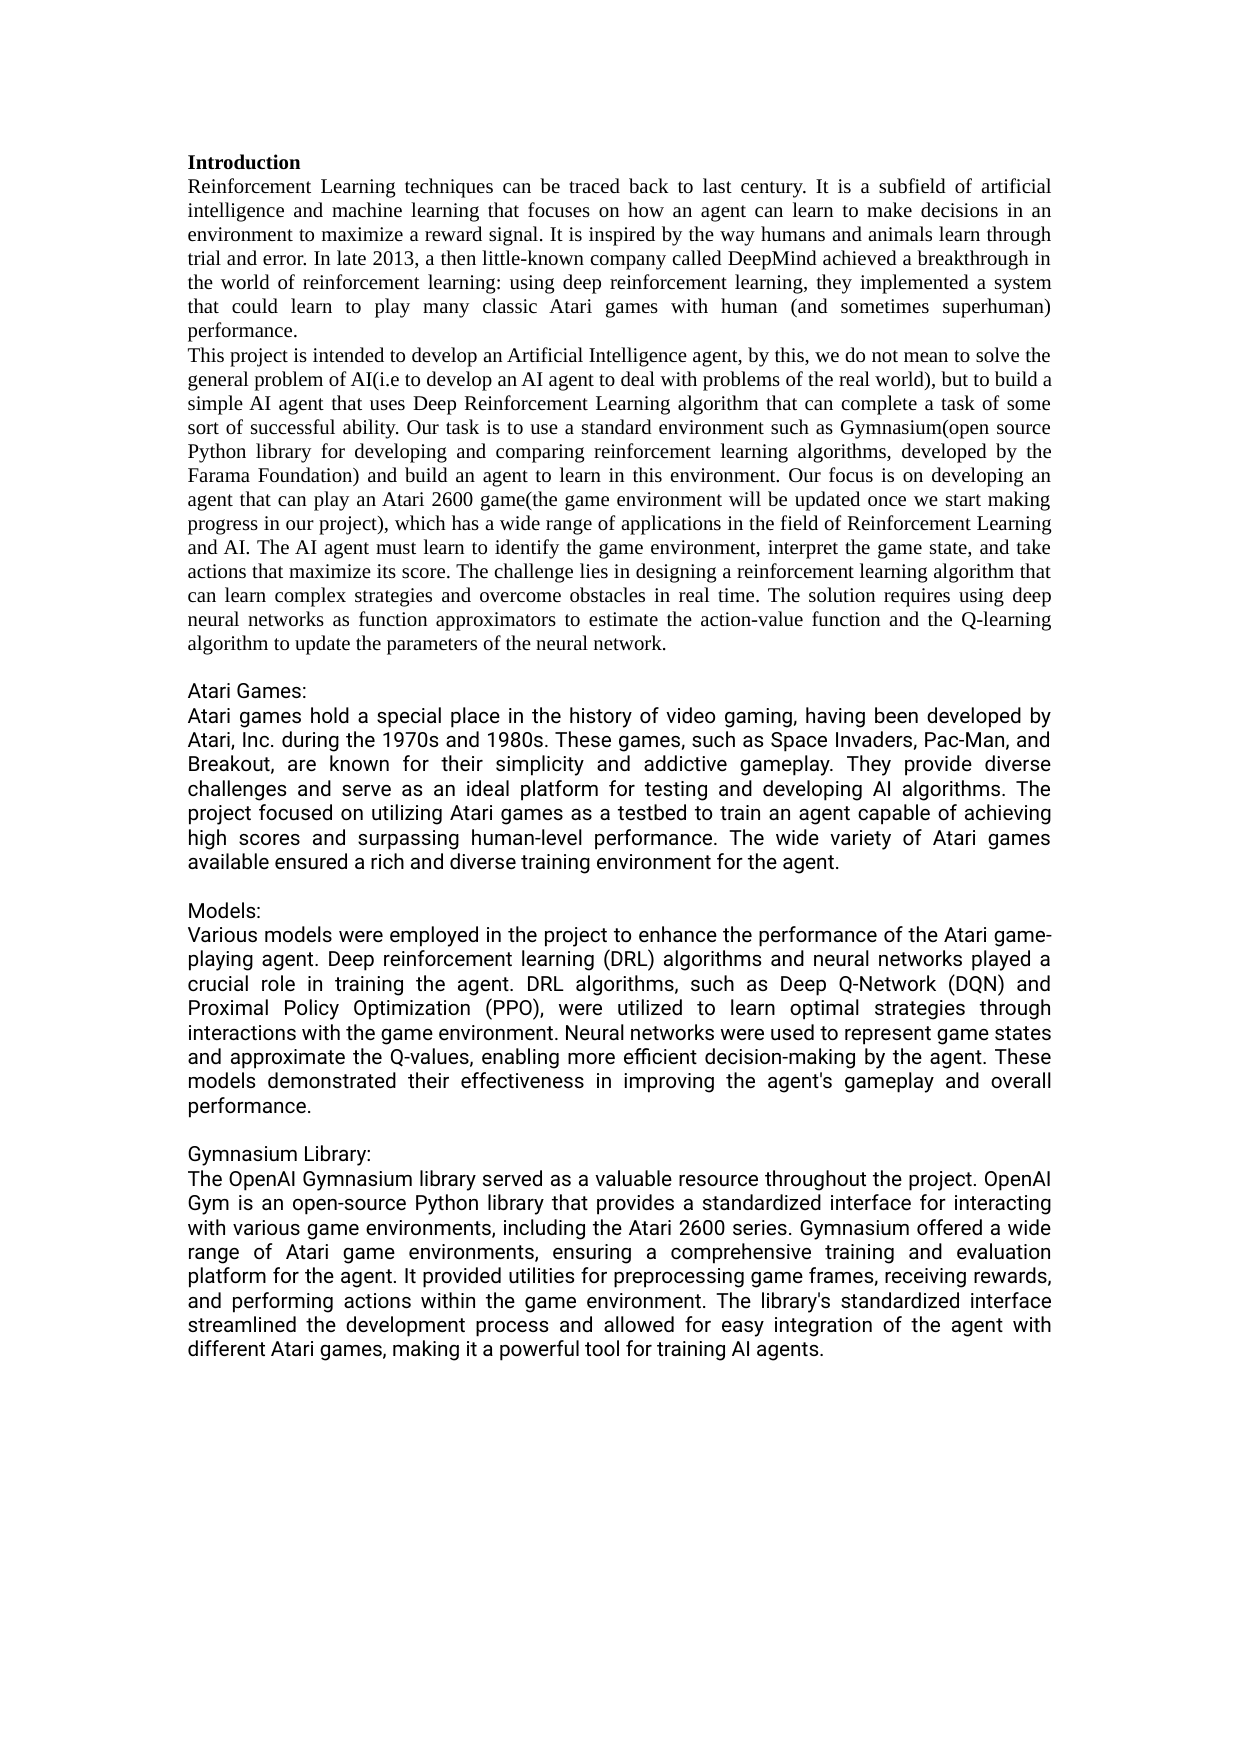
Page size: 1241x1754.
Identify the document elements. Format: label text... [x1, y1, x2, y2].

text Various models were employed in the project to enhance the performance of the Atari game-playing agent. Deep reinforcement learning (DRL) algorithms and neural networks played a crucial role in training the agent. DRL algorithms, such as Deep Q-Network (DQN) and Proximal Policy Optimization (PPO), were utilized to learn optimal strategies through interactions with the game environment. Neural networks were used to represent game states and approximate the Q-values, enabling more efficient decision-making by the agent. These models demonstrated their effectiveness in improving the agent's gameplay and overall performance. [187, 923, 1053, 1118]
text The OpenAI Gymnasium library served as a valuable resource throughout the project. OpenAI Gym is an open-source Python library that provides a standardized interface for interacting with various game environments, including the Atari 2600 series. Gymnasium offered a wide range of Atari game environments, ensuring a comprehensive training and evaluation platform for the agent. It provided utilities for preprocessing game frames, receiving rewards, and performing actions within the game environment. The library's standardized interface streamlined the development process and allowed for easy integration of the agent with different Atari games, making it a powerful tool for training AI agents. [187, 1173, 1053, 1362]
text Introduction [187, 150, 1053, 174]
text Atari Games: [187, 679, 1053, 704]
text This project is intended to develop an Artificial Intelligence agent, by this, we do not mean to solve the general problem of AI(i.e to develop an AI agent to deal with problems of the real world), but to build a simple AI agent that uses Deep Reinforcement Learning algorithm that can complete a task of some sort of successful ability. Our task is to use a standard environment such as Gymnasium(open source Python library for developing and comparing reinforcement learning algorithms, developed by the Farama Foundation) and build an agent to learn in this environment. Our focus is on developing an agent that can play an Atari 2600 game(the game environment will be updated once we start making progress in our project), which has a wide range of applications in the field of Reinforcement Learning and AI. The AI agent must learn to identify the game environment, interpret the game state, and take actions that maximize its score. The challenge lies in designing a reinforcement learning algorithm that can learn complex strategies and overcome obstacles in real time. The solution requires using deep neural networks as function approximators to estimate the action-value function and the Q-learning algorithm to update the parameters of the neural network. [187, 342, 1053, 655]
text Gymnasium Library: [187, 1142, 1053, 1167]
text Reinforcement Learning techniques can be traced back to last century. It is a subfield of artificial intelligence and machine learning that focuses on how an agent can learn to make decisions in an environment to maximize a reward signal. It is inspired by the way humans and animals learn through trial and error. In late 2013, a then little-known company called DeepMind achieved a breakthrough in the world of reinforcement learning: using deep reinforcement learning, they implemented a system that could learn to play many classic Atari games with human (and sometimes superhuman) performance. [187, 174, 1053, 342]
text Models: [187, 899, 1053, 923]
text Atari games hold a special place in the history of video gaming, having been developed by Atari, Inc. during the 1970s and 1980s. These games, such as Space Invaders, Pac-Man, and Breakout, are known for their simplicity and addictive gameplay. They provide diverse challenges and serve as an ideal platform for testing and developing AI algorithms. The project focused on utilizing Atari games as a testbed to train an agent capable of achieving high scores and surpassing human-level performance. The wide variety of Atari games available ensured a rich and diverse training environment for the agent. [187, 704, 1053, 874]
